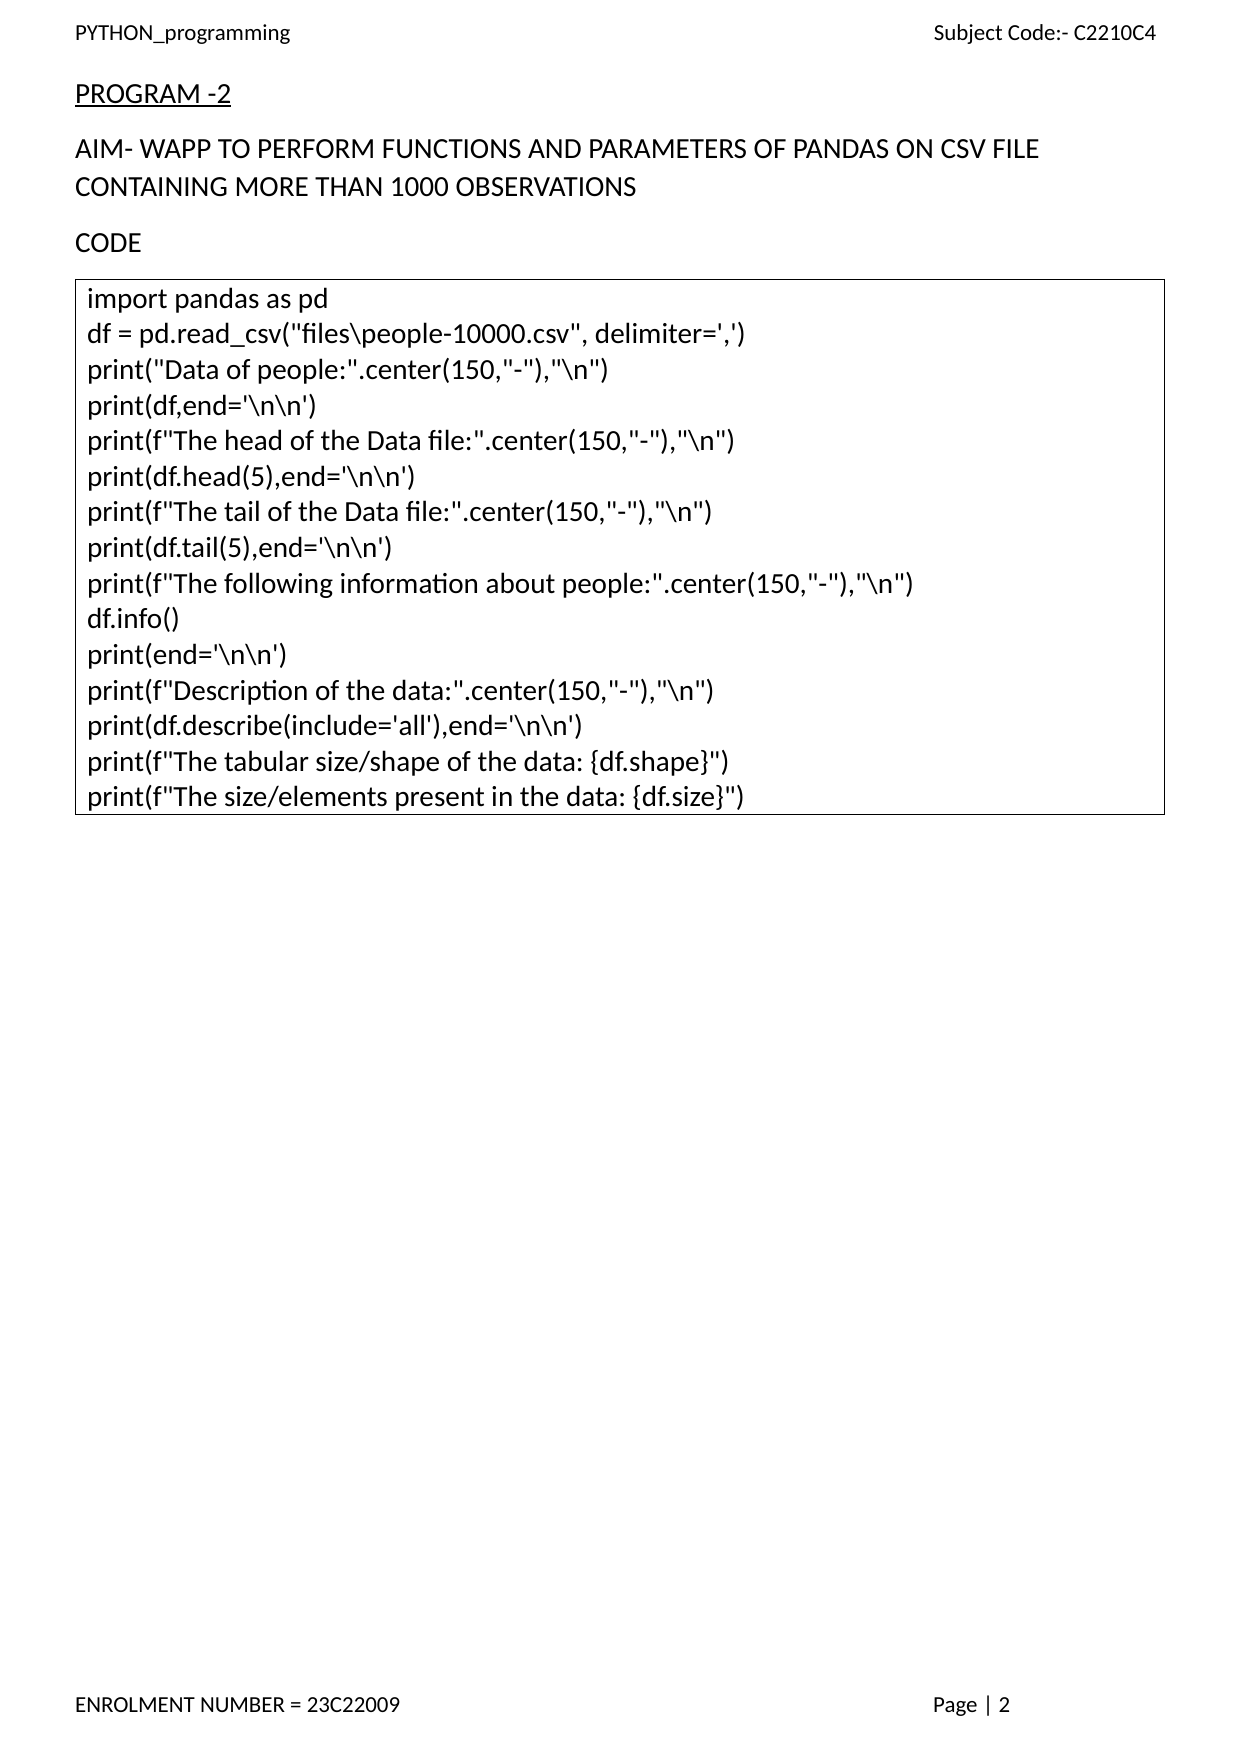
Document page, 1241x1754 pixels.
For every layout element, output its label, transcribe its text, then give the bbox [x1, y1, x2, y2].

table_header import pandas as pd df = pd.read_csv("files\people-10000.csv", delimiter=',') print("Data of people:".center(150,"-"),"\n") print(df,end='\n\n') print(f"The head of the Data file:".center(150,"-"),"\n") print(df.head(5),end='\n\n') print(f"The tail of the Data file:".center(150,"-"),"\n") print(df.tail(5),end='\n\n') print(f"The following information about people:".center(150,"-"),"\n") df.info() print(end='\n\n') print(f"Description of the data:".center(150,"-"),"\n") print(df.describe(include='all'),end='\n\n') print(f"The tabular size/shape of the data: {df.shape}") print(f"The size/elements present in the data: {df.size}") [76, 280, 1164, 814]
text AIM- WAPP TO PERFORM FUNCTIONS AND PARAMETERS OF PANDAS ON CSV FILE CONTAINING MORE THAN 1000 OBSERVATIONS [75, 130, 1165, 204]
text CODE [75, 224, 1165, 259]
text PROGRAM -2 [75, 75, 1165, 111]
